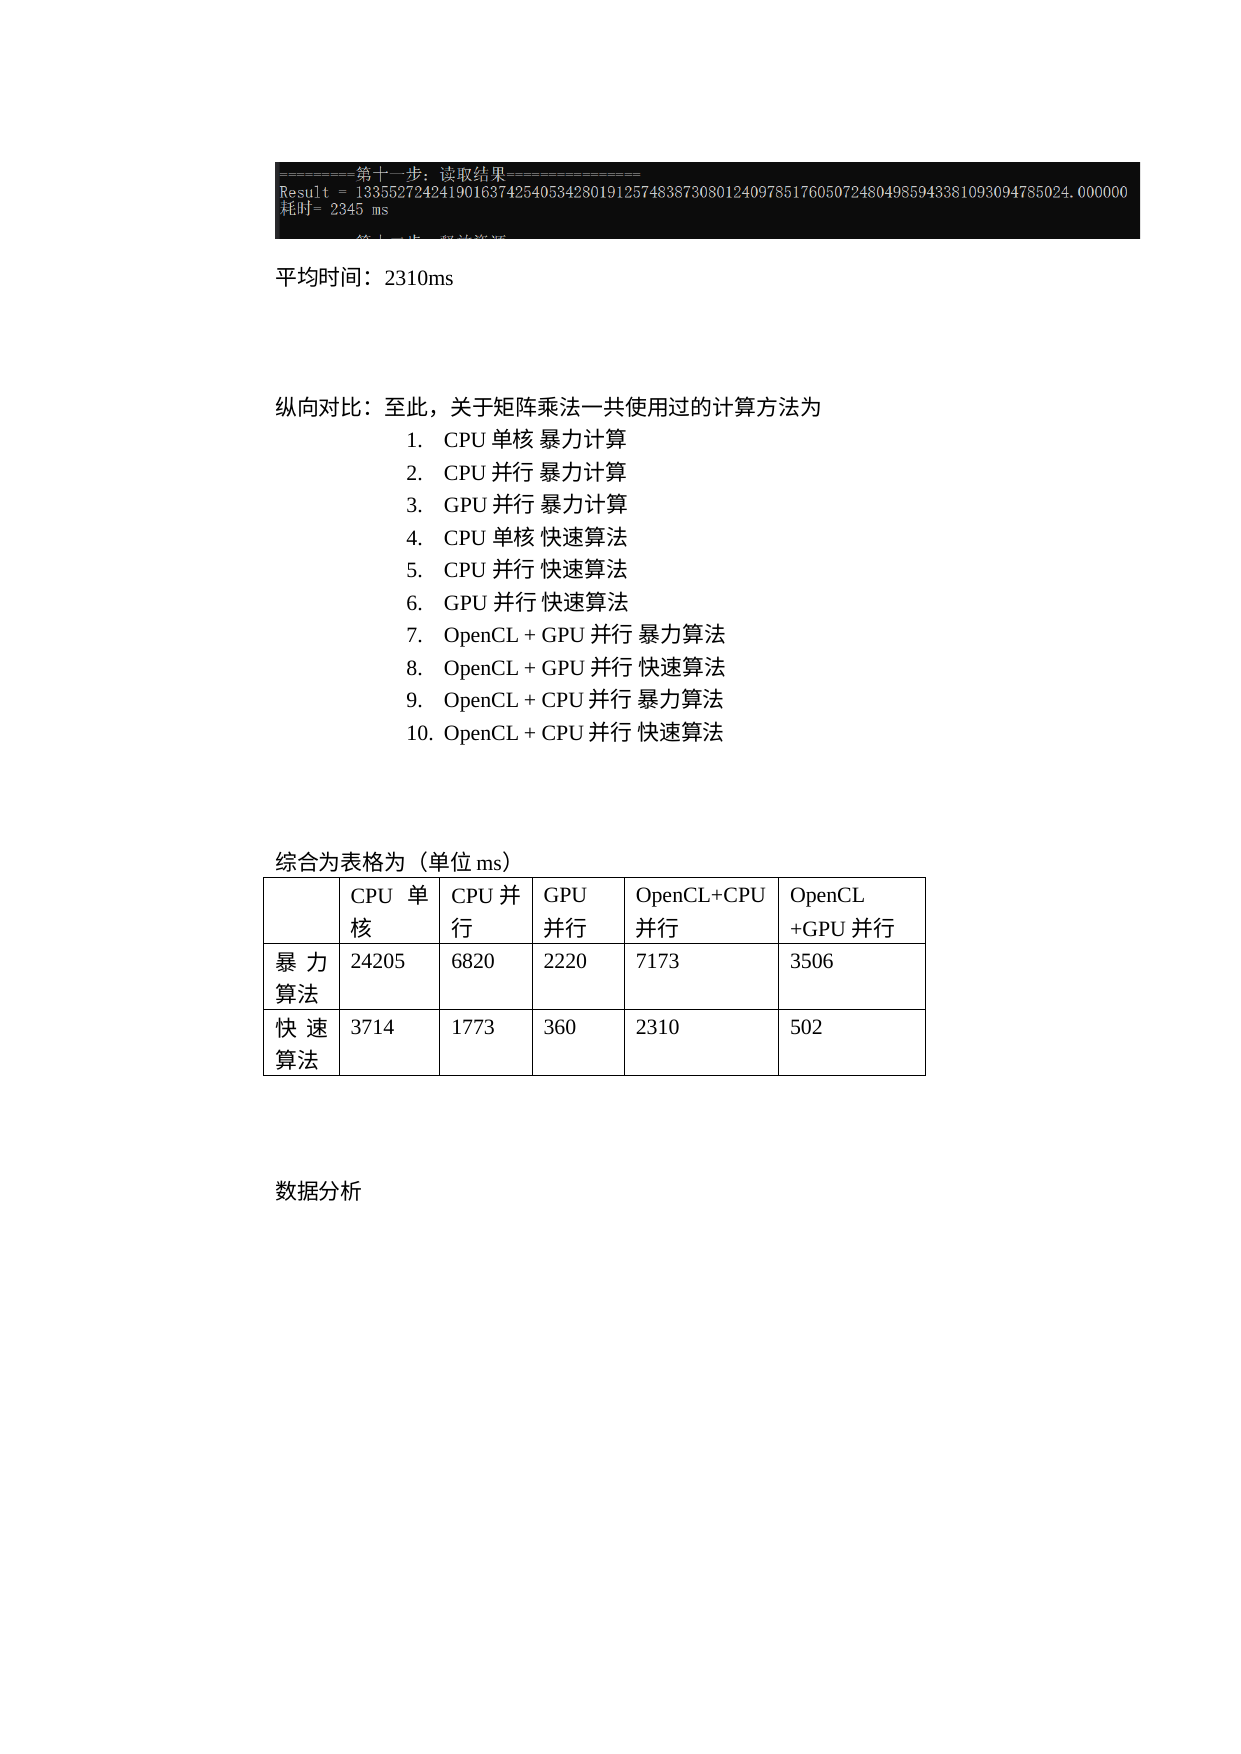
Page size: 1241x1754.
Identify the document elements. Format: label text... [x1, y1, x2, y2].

table_cell 3506 [779, 944, 925, 1009]
table_cell 502 [779, 1010, 925, 1075]
table_header [264, 878, 339, 943]
table_cell 2310 [625, 1010, 778, 1075]
table_header GPU并行 [533, 878, 624, 943]
list OpenCL + GPU并行 快速算法 [406, 649, 1053, 682]
table_cell 快速算法 [264, 1010, 339, 1075]
table_cell 暴力算法 [264, 944, 339, 1009]
text 纵向对比：至此，关于矩阵乘法一共使用过的计算方法为 [231, 389, 1053, 422]
list OpenCL + GPU并行 暴力算法 [406, 617, 1053, 649]
list GPU并行 暴力计算 [406, 487, 1053, 519]
table_cell 7173 [625, 944, 778, 1009]
text 平均时间：2310ms [231, 259, 1053, 292]
list GPU 并行 快速算法 [406, 584, 1053, 617]
table_header CPU单核 [340, 878, 439, 943]
text 数据分析 [275, 1174, 1053, 1206]
table_cell 2220 [533, 944, 624, 1009]
list OpenCL + CPU并行 快速算法 [406, 714, 1053, 747]
table_header CPU并行 [440, 878, 532, 943]
table_cell 360 [533, 1010, 624, 1075]
table_header OpenCL+CPU并行 [625, 878, 778, 943]
list CPU并行 暴力计算 [406, 454, 1053, 487]
table_cell 24205 [340, 944, 439, 1009]
table_cell 1773 [440, 1010, 532, 1075]
text 综合为表格为（单位ms） [275, 844, 1053, 877]
table_header OpenCL +GPU 并行 [779, 878, 925, 943]
list CPU单核 暴力计算 [406, 422, 1053, 454]
list OpenCL + CPU并行 暴力算法 [406, 682, 1053, 714]
table_cell 3714 [340, 1010, 439, 1075]
table_cell 6820 [440, 944, 532, 1009]
list CPU 单核 快速算法 [406, 519, 1053, 552]
picture [275, 162, 1141, 239]
list CPU 并行 快速算法 [406, 552, 1053, 584]
